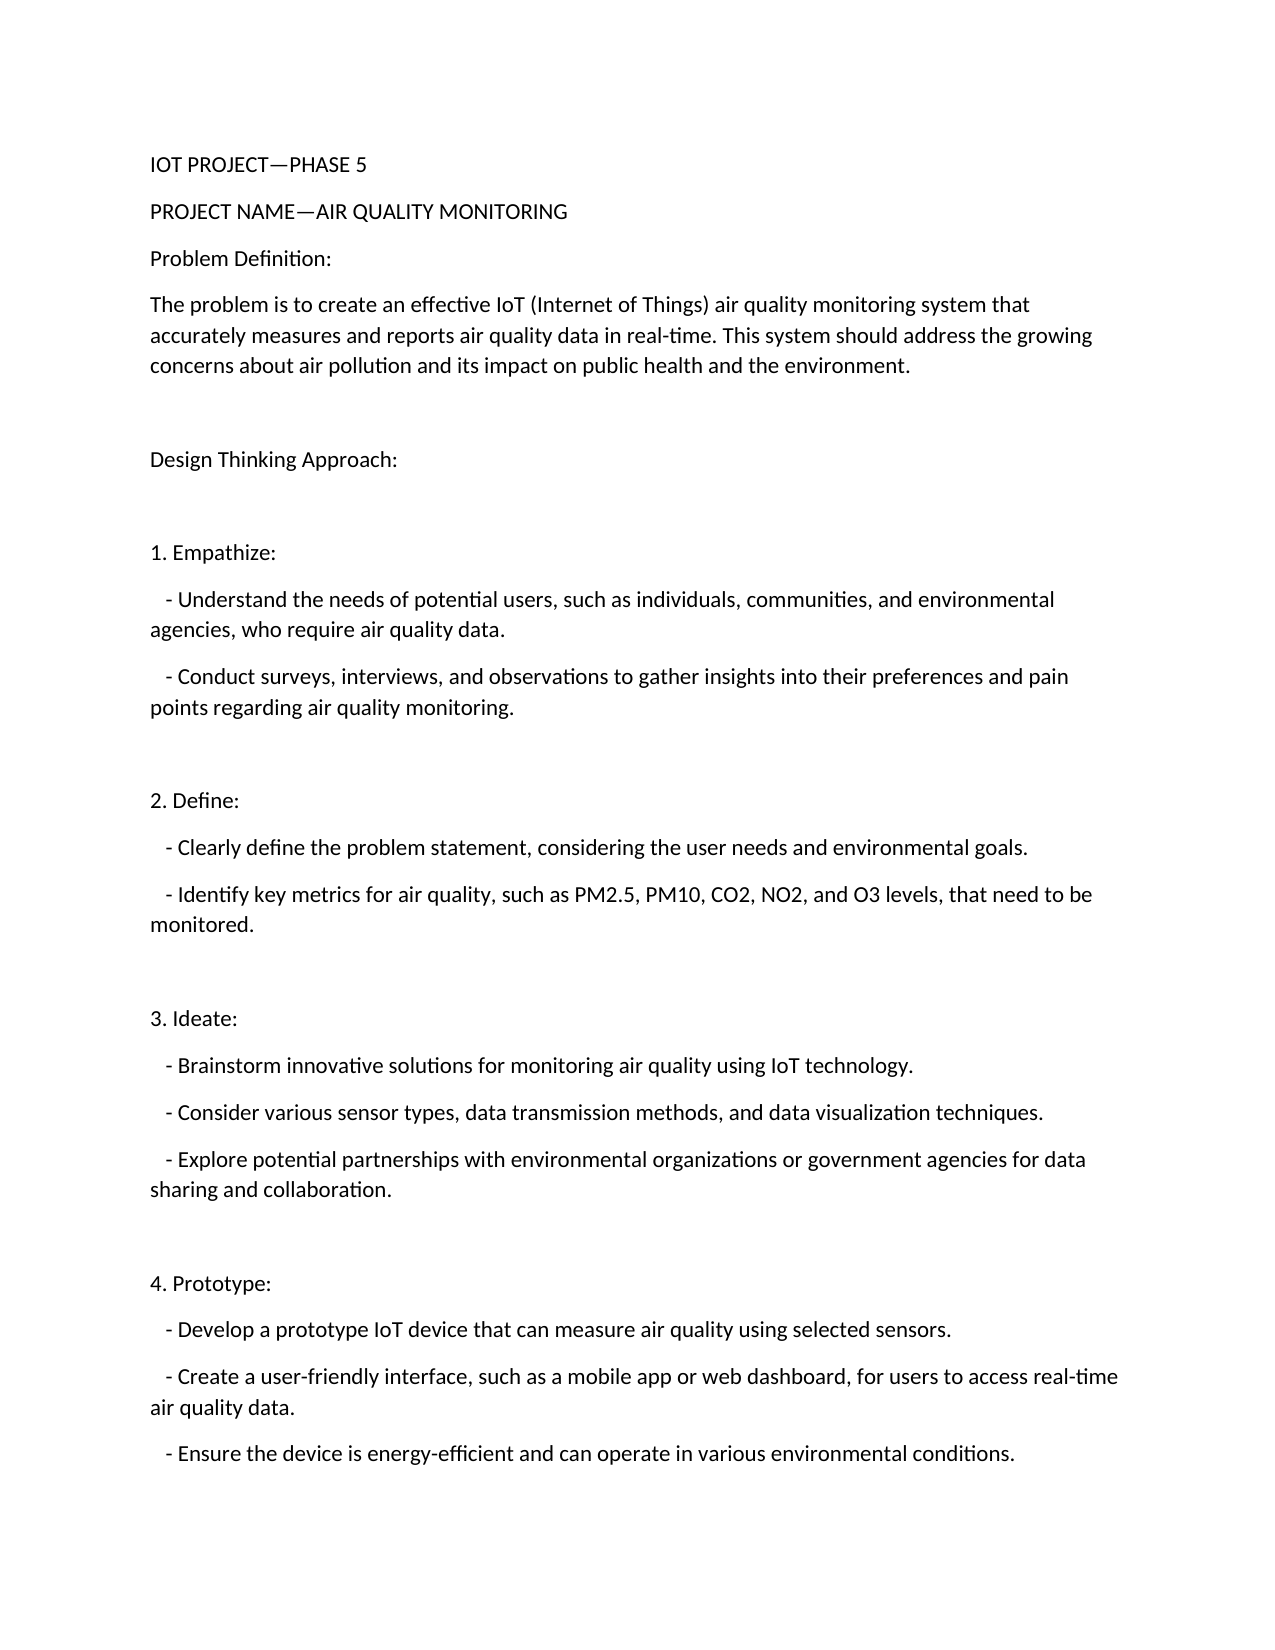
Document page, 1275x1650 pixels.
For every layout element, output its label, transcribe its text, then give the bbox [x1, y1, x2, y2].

text - Consider various sensor types, data transmission methods, and data visualization techniques. [150, 1098, 1125, 1126]
text Problem Definition: [150, 244, 1125, 272]
text - Brainstorm innovative solutions for monitoring air quality using IoT technology. [150, 1051, 1125, 1079]
text - Clearly define the problem statement, considering the user needs and environmental goals. [150, 833, 1125, 861]
text IOT PROJECT—PHASE 5 [150, 150, 1125, 178]
text The problem is to create an effective IoT (Internet of Things) air quality monitoring system that accurately measures and reports air quality data in real-time. This system should address the growing concerns about air pollution and its impact on public health and the environment. [150, 291, 1125, 379]
text - Understand the needs of potential users, such as individuals, communities, and environmental agencies, who require air quality data. [150, 585, 1125, 644]
text 4. Prototype: [150, 1269, 1125, 1297]
text - Conduct surveys, interviews, and observations to gather insights into their preferences and pain points regarding air quality monitoring. [150, 662, 1125, 721]
text 3. Ideate: [150, 1004, 1125, 1032]
text - Ensure the device is energy-efficient and can operate in various environmental conditions. [150, 1439, 1125, 1468]
text - Create a user-friendly interface, such as a mobile app or web dashboard, for users to access real-time air quality data. [150, 1362, 1125, 1421]
text PROJECT NAME—AIR QUALITY MONITORING [150, 197, 1125, 225]
text Design Thinking Approach: [150, 445, 1125, 473]
text 2. Define: [150, 786, 1125, 814]
text - Identify key metrics for air quality, such as PM2.5, PM10, CO2, NO2, and O3 levels, that need to be monitored. [150, 880, 1125, 938]
text - Explore potential partnerships with environmental organizations or government agencies for data sharing and collaboration. [150, 1145, 1125, 1203]
text 1. Empathize: [150, 538, 1125, 567]
text - Develop a prototype IoT device that can measure air quality using selected sensors. [150, 1316, 1125, 1344]
